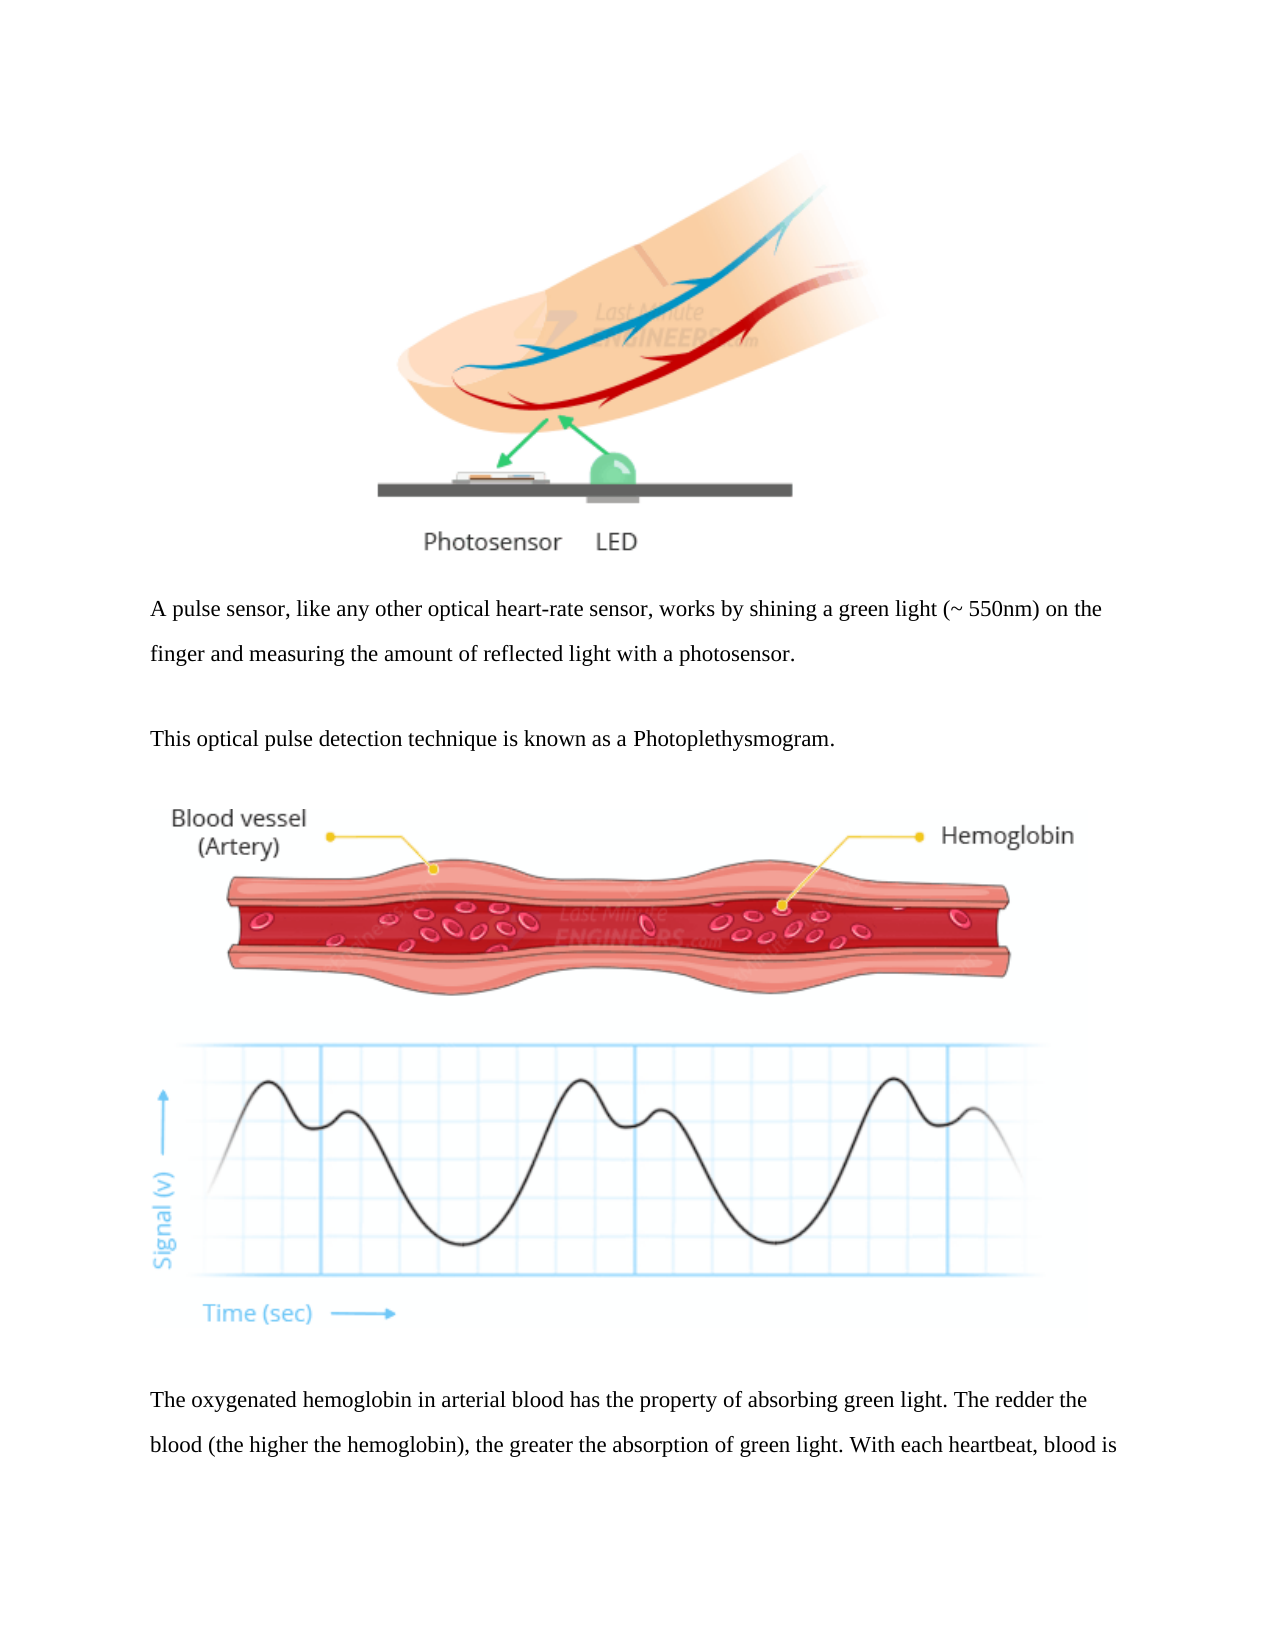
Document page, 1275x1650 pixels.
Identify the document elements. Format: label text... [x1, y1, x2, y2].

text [150, 1386, 1125, 1457]
text A pulse sensor, like any other optical heart-rate sensor, works by shining a green light (~ 550nm) on the finger and measuring the amount of reflected light with a photosensor. [150, 596, 1125, 667]
text This optical pulse detection technique is known as a Photoplethysmogram. [150, 725, 1125, 751]
picture [150, 809, 1088, 1328]
picture [375, 150, 907, 552]
